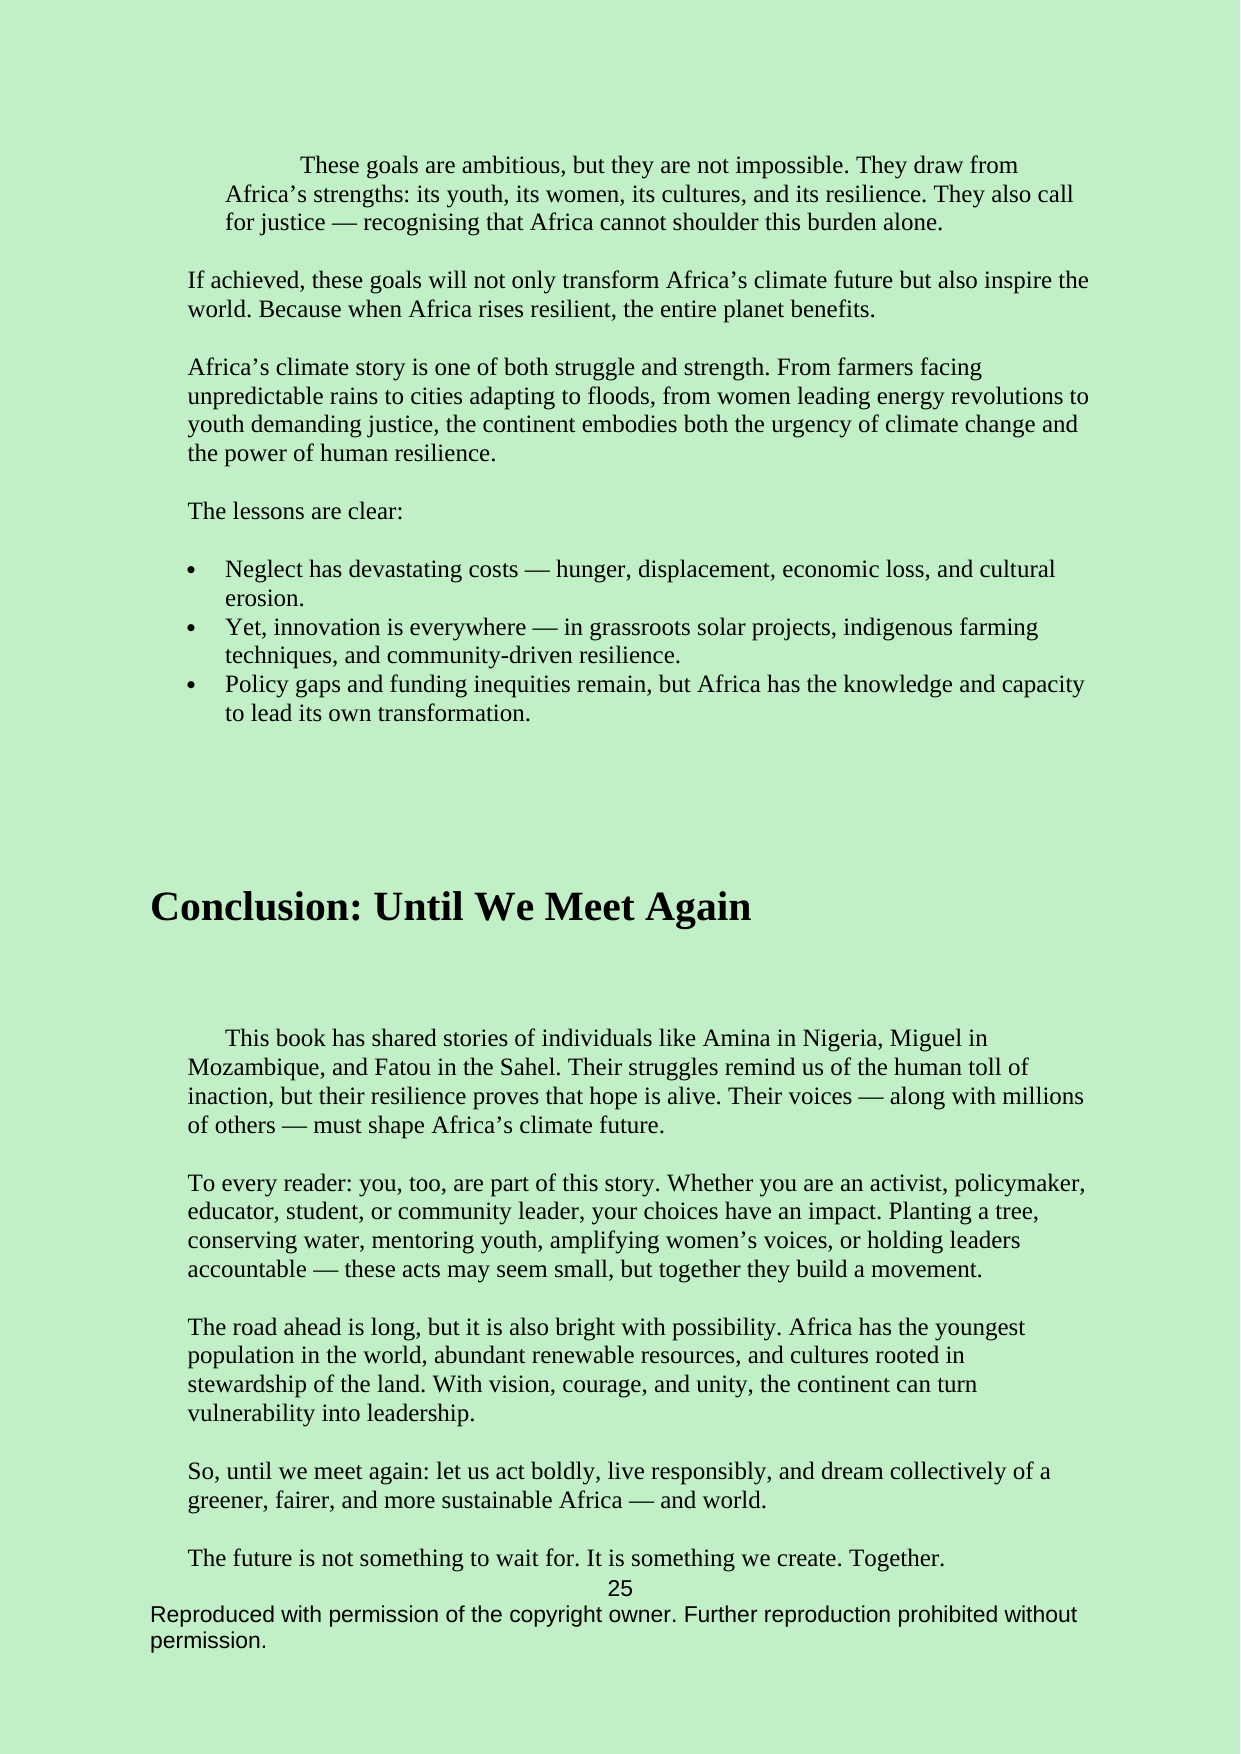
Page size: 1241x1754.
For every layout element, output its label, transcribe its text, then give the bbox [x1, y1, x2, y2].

list Yet, innovation is everywhere — in grassroots solar projects, indigenous farming techniques, and community-driven resilience. [187, 612, 1090, 669]
text The future is not something to wait for. It is something we create. Together. [187, 1543, 1090, 1571]
text Conclusion: Until We Meet Again [150, 881, 1090, 929]
text So, until we meet again: let us act boldly, live responsibly, and dream collectively of a greener, fairer, and more sustainable Africa — and world. [187, 1456, 1090, 1513]
text If achieved, these goals will not only transform Africa’s climate future but also inspire the world. Because when Africa rises resilient, the entire planet benefits. [187, 265, 1090, 323]
text To every reader: you, too, are part of this story. Whether you are an activist, policymaker, educator, student, or community leader, your choices have an impact. Planting a tree, conserving water, mentoring youth, amplifying women’s voices, or holding leaders accountable — these acts may seem small, but together they build a movement. [187, 1168, 1090, 1283]
text This book has shared stories of individuals like Amina in Nigeria, Miguel in Mozambique, and Fatou in the Sahel. Their struggles remind us of the human toll of inaction, but their resilience proves that hope is alive. Their voices — along with millions of others — must shape Africa’s climate future. [187, 1023, 1090, 1138]
text The road ahead is long, but it is also bright with possibility. Africa has the youngest population in the world, abundant renewable resources, and cultures rooted in stewardship of the land. With vision, courage, and unity, the continent can turn vulnerability into leadership. [187, 1312, 1090, 1427]
list Policy gaps and funding inequities remain, but Africa has the knowledge and capacity to lead its own transformation. [187, 669, 1090, 727]
text Africa’s climate story is one of both struggle and strength. From farmers facing unpredictable rains to cities adapting to floods, from women leading energy revolutions to youth demanding justice, the continent embodies both the urgency of climate change and the power of human resilience. [187, 352, 1090, 467]
text The lessons are clear: [187, 496, 1090, 525]
list Neglect has devastating costs — hunger, displacement, economic loss, and cultural erosion. [187, 554, 1090, 612]
text These goals are ambitious, but they are not impossible. They draw from Africa’s strengths: its youth, its women, its cultures, and its resilience. They also call for justice — recognising that Africa cannot shoulder this burden alone. [225, 150, 1090, 236]
